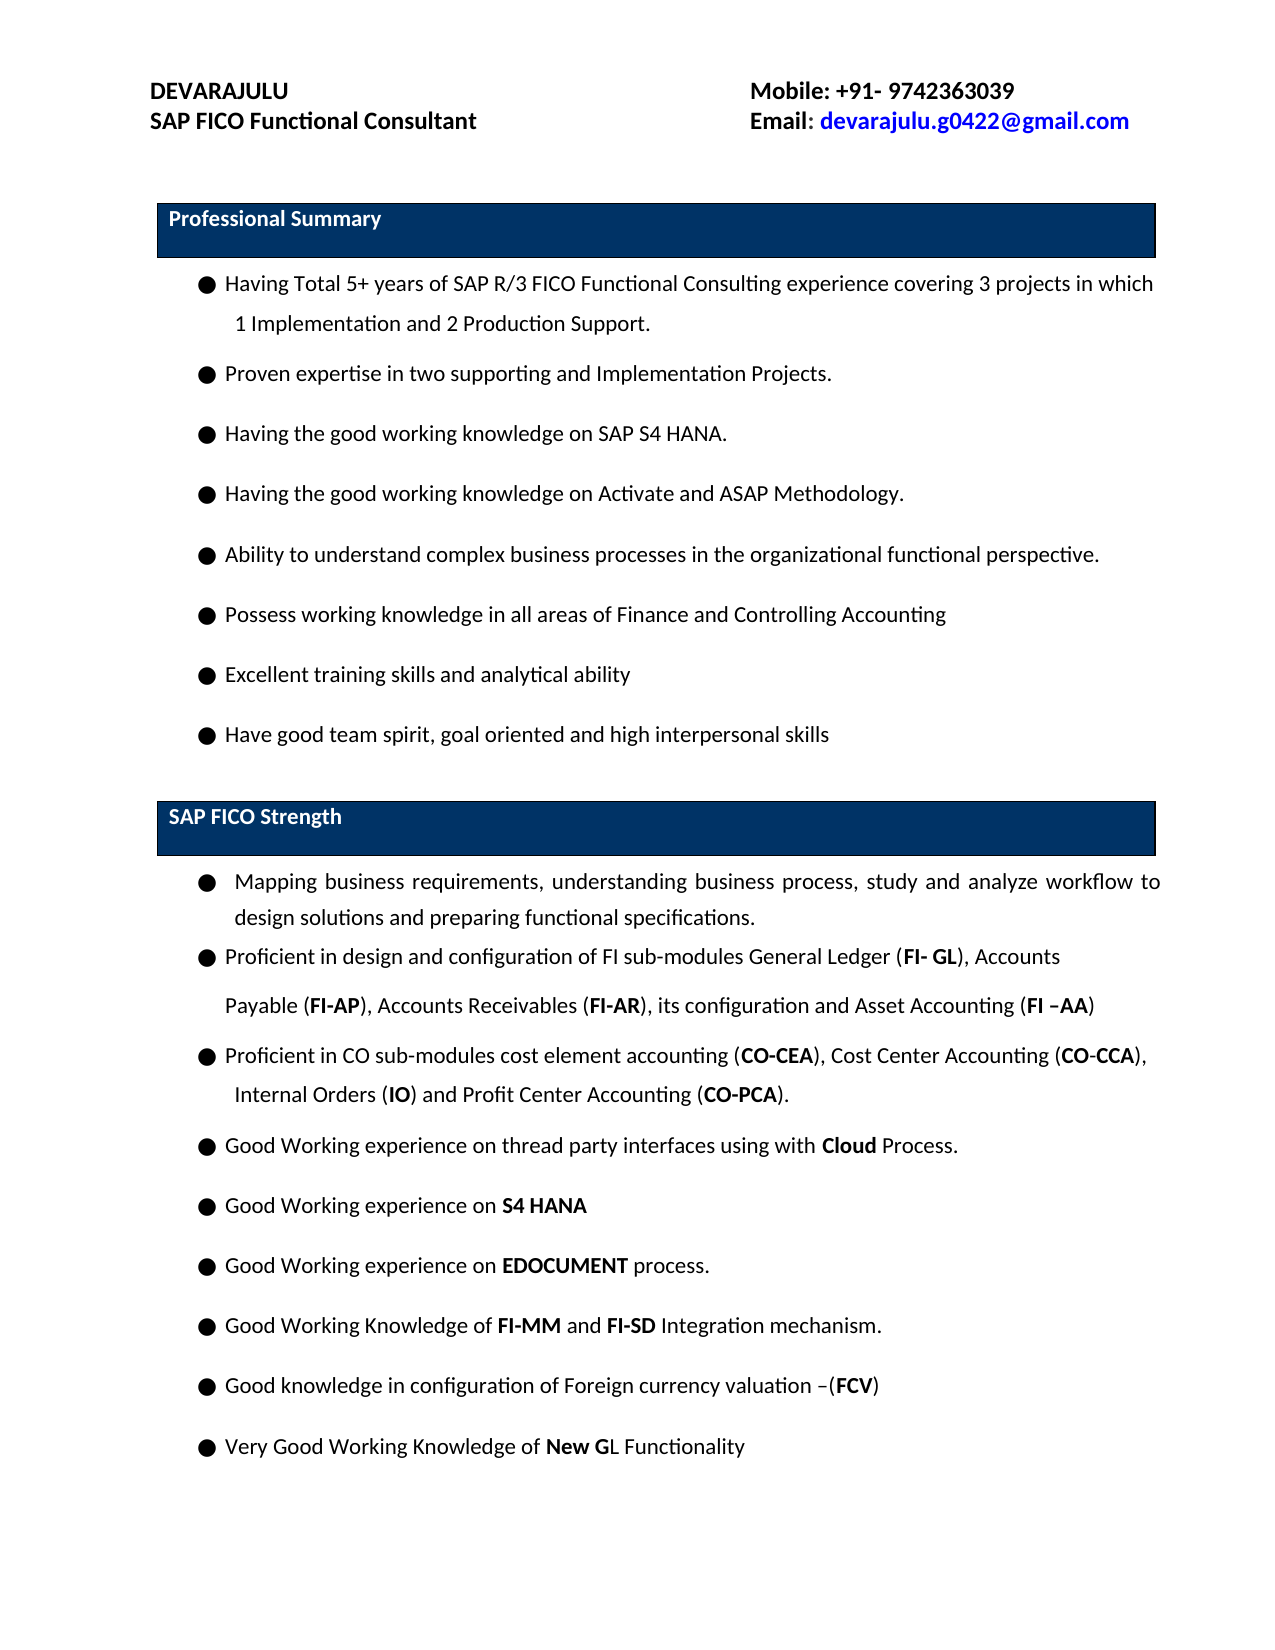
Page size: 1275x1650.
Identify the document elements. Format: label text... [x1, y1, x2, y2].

text Payable (FI-AP), Accounts Receivables (FI-AR), its configuration and Asset Accounting (FI –AA) [197, 991, 1162, 1019]
list Possess working knowledge in all areas of Finance and Controlling Accounting [197, 588, 1162, 635]
list Mapping business requirements, understanding business process, study and analyze workflow to design solutions and preparing functional specifications. [197, 856, 1162, 931]
list Have good team spirit, goal oriented and high interpersonal skills [197, 709, 1162, 756]
list Good Working Knowledge of FI-MM and FI-SD Integration mechanism. [197, 1300, 1162, 1347]
list Proficient in design and configuration of FI sub-modules General Ledger (FI- GL), Accounts [197, 931, 1162, 978]
list Good knowledge in configuration of Foreign currency valuation –(FCV) [197, 1360, 1162, 1407]
list Excellent training skills and analytical ability [197, 648, 1162, 695]
list Ability to understand complex business processes in the organizational functional perspective. [197, 528, 1162, 575]
table_header Professional Summary [158, 204, 1154, 257]
list Good Working experience on thread party interfaces using with Cloud Process. [197, 1119, 1162, 1166]
list Good Working experience on S4 HANA [197, 1179, 1162, 1226]
list Very Good Working Knowledge of New GL Functionality [197, 1420, 1162, 1467]
list Having the good working knowledge on Activate and ASAP Methodology. [197, 468, 1162, 515]
list Having the good working knowledge on SAP S4 HANA. [197, 408, 1162, 454]
list Good Working experience on EDOCUMENT process. [197, 1239, 1162, 1286]
table_header SAP FICO Strength [158, 802, 1154, 855]
list Having Total 5+ years of SAP R/3 FICO Functional Consulting experience covering 3 projects in which 1 Implementation and 2 Production Support. [197, 258, 1162, 337]
list Proven expertise in two supporting and Implementation Projects. [197, 347, 1162, 394]
list Proficient in CO sub-modules cost element accounting (CO-CEA), Cost Center Accounting (CO-CCA), Internal Orders (IO) and Profit Center Accounting (CO-PCA). [197, 1029, 1162, 1109]
